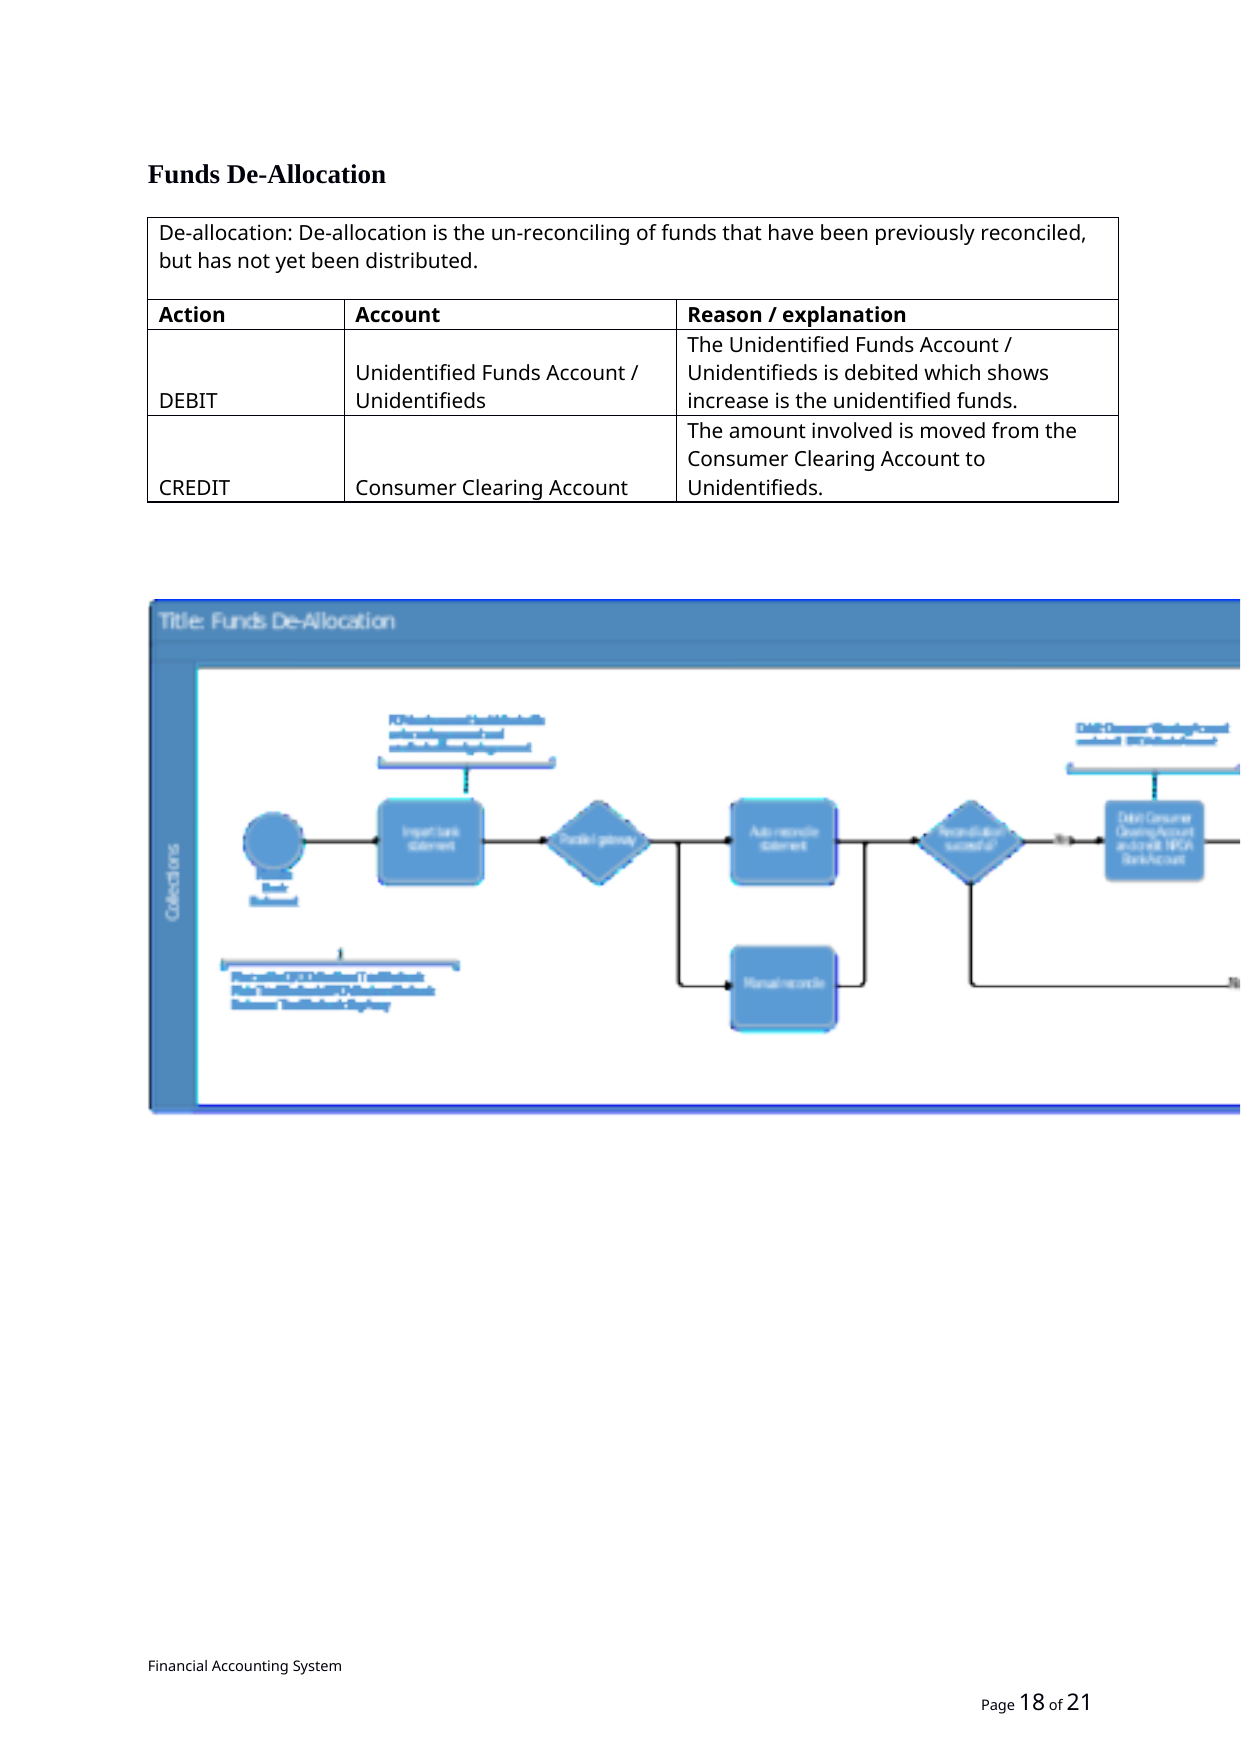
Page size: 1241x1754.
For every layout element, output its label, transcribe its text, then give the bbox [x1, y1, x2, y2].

table_cell Action [148, 300, 344, 329]
table_header De-allocation: De-allocation is the un-reconciling of funds that have been previously reconciled, but has not yet been distributed. [148, 218, 1118, 299]
table_cell Reason / explanation [677, 300, 1118, 329]
table_cell The amount involved is moved from the Consumer Clearing Account to Unidentifieds. [677, 416, 1118, 501]
table_cell The Unidentified Funds Account / Unidentifieds is debited which shows increase is the unidentified funds. [677, 330, 1118, 415]
table_cell Consumer Clearing Account [345, 416, 676, 501]
table_cell Unidentified Funds Account / Unidentifieds [345, 330, 676, 415]
subtitle Funds De-Allocation [148, 158, 1092, 189]
table_cell Account [345, 300, 676, 329]
table_cell CREDIT [148, 416, 344, 501]
table_cell DEBIT [148, 330, 344, 415]
